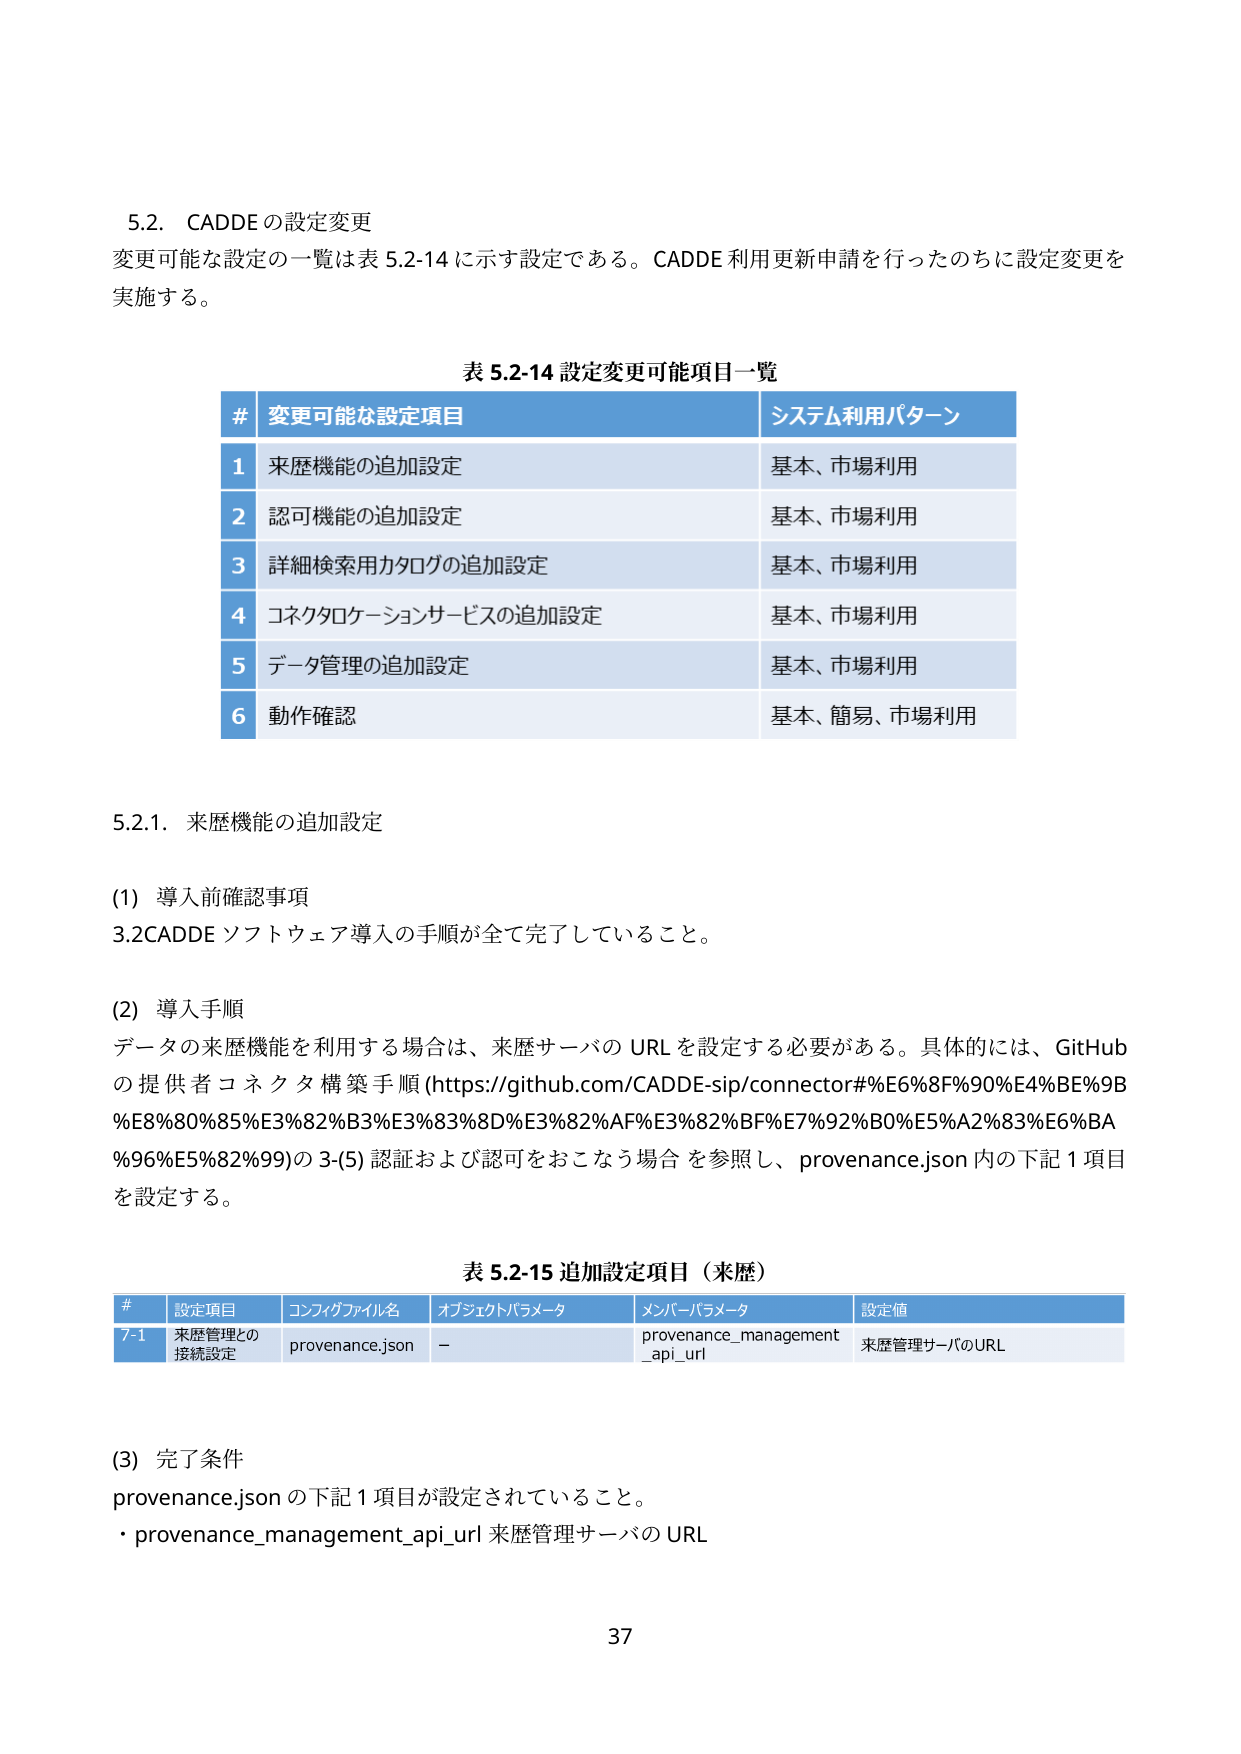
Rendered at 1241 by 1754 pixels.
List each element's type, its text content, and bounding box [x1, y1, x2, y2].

subtitle 来歴機能の追加設定 [112, 802, 1128, 839]
subtitle 完了条件 [112, 1439, 1128, 1477]
picture [112, 1289, 1128, 1373]
subtitle 導入手順 [112, 989, 1128, 1027]
text 3.2CADDEソフトウェア導入の手順が全て完了していること。 [112, 914, 1128, 952]
subtitle CADDEの設定変更 [127, 202, 1128, 239]
text データの来歴機能を利用する場合は、来歴サーバのURLを設定する必要がある。具体的には、GitHubの提供者コネクタ構築手順(https://github.com/CADDE-sip/connector#%E6%8F%90%E4%BE%9B%E8%80%85%E3%82%B3%E3%83%8D%E3%82%AF%E3%82%BF%E7%92%B0%E5%A2%83%E6%BA%96%E5%82%99)の3-(5) 認証および認可をおこなう場合 を参照し、provenance.json内の下記1項目を設定する。 [112, 1027, 1128, 1214]
picture [218, 389, 1022, 742]
subtitle 導入前確認事項 [112, 877, 1128, 914]
text ・provenance_management_api_url 来歴管理サーバのURL [112, 1514, 1128, 1552]
text provenance.jsonの下記1項目が設定されていること。 [112, 1477, 1128, 1514]
